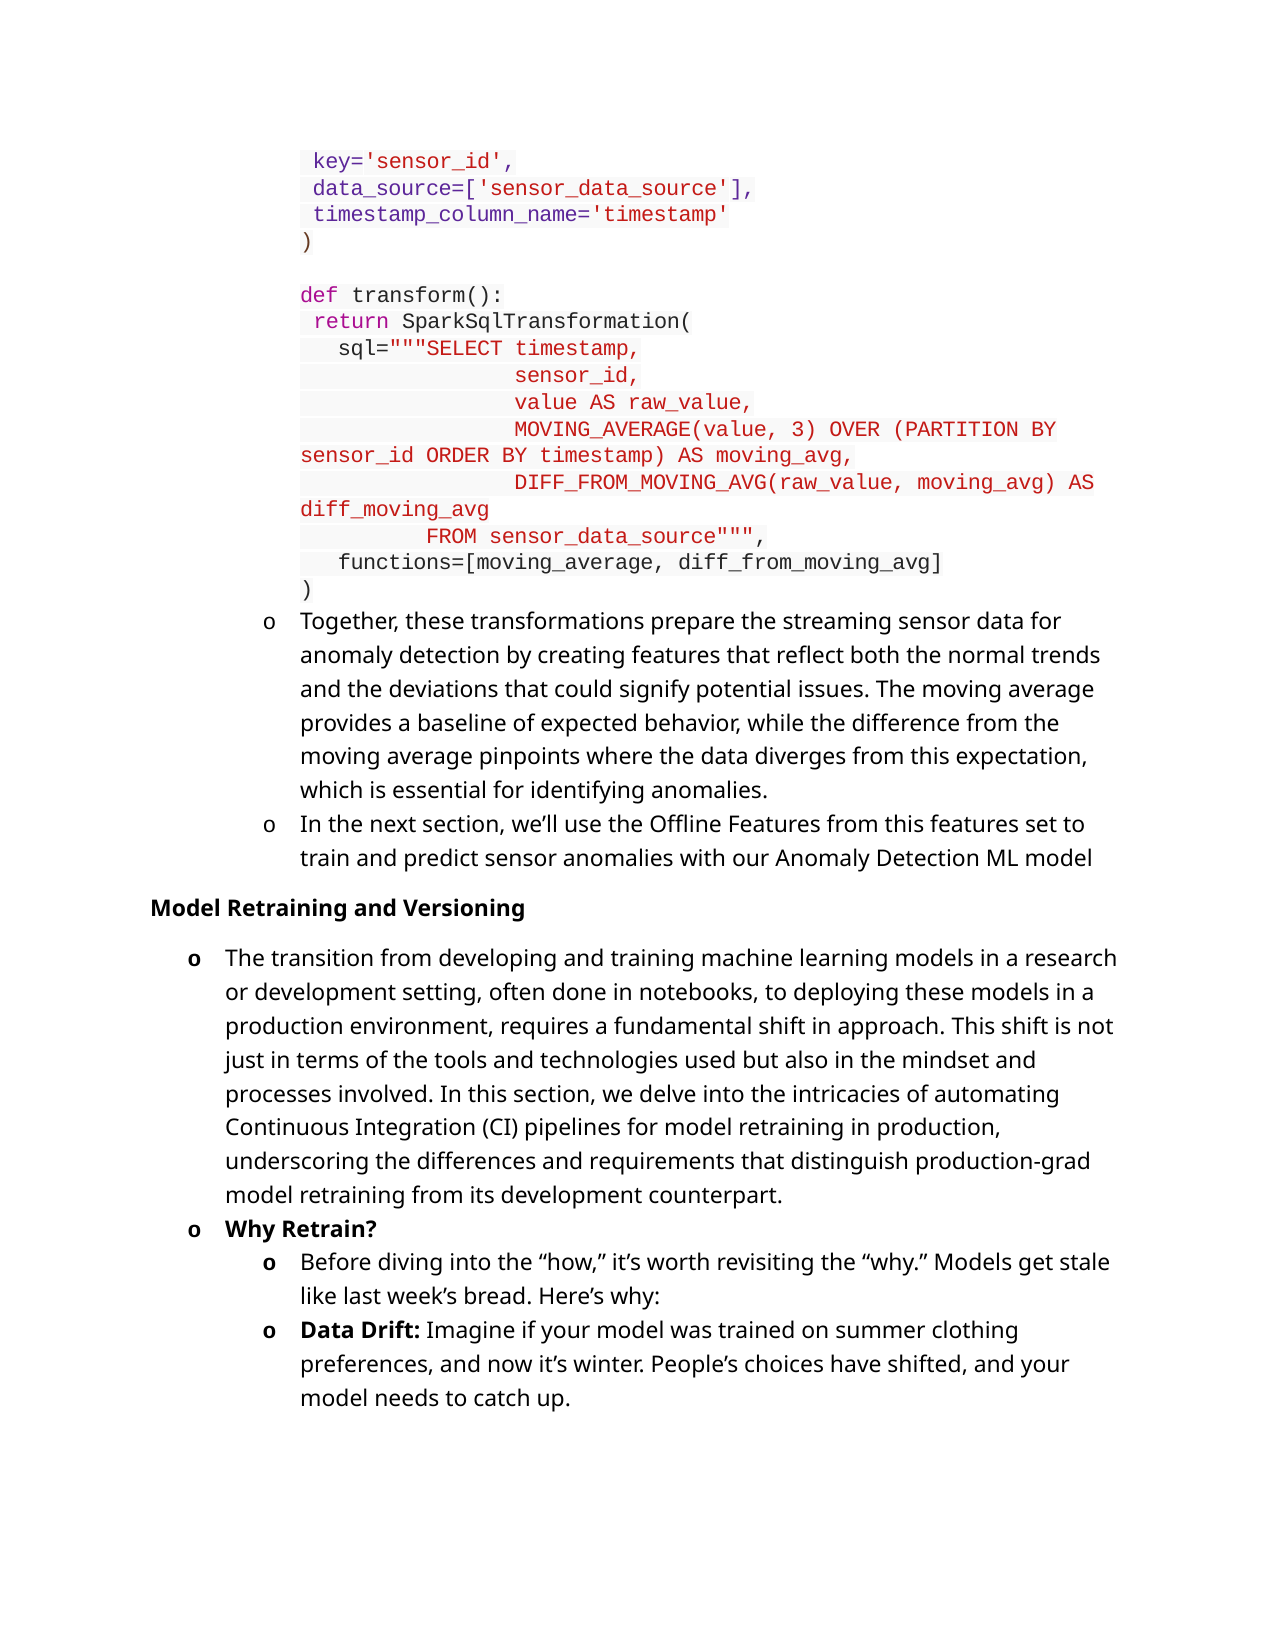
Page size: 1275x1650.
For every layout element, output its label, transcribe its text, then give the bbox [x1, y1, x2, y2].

list Data Drift: Imagine if your model was trained on summer clothing preferences, and now it’s winter. People’s choices have shifted, and your model needs to catch up. [262, 1314, 1125, 1413]
list Why Retrain? [187, 1212, 1125, 1244]
list Together, these transformations prepare the streaming sensor data for anomaly detection by creating features that reflect both the normal trends and the deviations that could signify potential issues. The moving average provides a baseline of expected behavior, while the difference from the moving average pinpoints where the data diverges from this expectation, which is essential for identifying anomalies. [262, 605, 1125, 805]
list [262, 150, 1125, 603]
list The transition from developing and training machine learning models in a research or development setting, often done in notebooks, to deploying these models in a production environment, requires a fundamental shift in approach. This shift is not just in terms of the tools and technologies used but also in the mindset and processes involved. In this section, we delve into the intricacies of automating Continuous Integration (CI) pipelines for model retraining in production, underscoring the differences and requirements that distinguish production-grad model retraining from its development counterpart. [187, 942, 1125, 1210]
list In the next section, we’ll use the Offline Features from this features set to train and predict sensor anomalies with our Anomaly Detection ML model [262, 808, 1125, 873]
list Before diving into the “how,” it’s worth revisiting the “why.” Models get stale like last week’s bread. Here’s why: [262, 1246, 1125, 1311]
text Model Retraining and Versioning [150, 892, 1125, 923]
